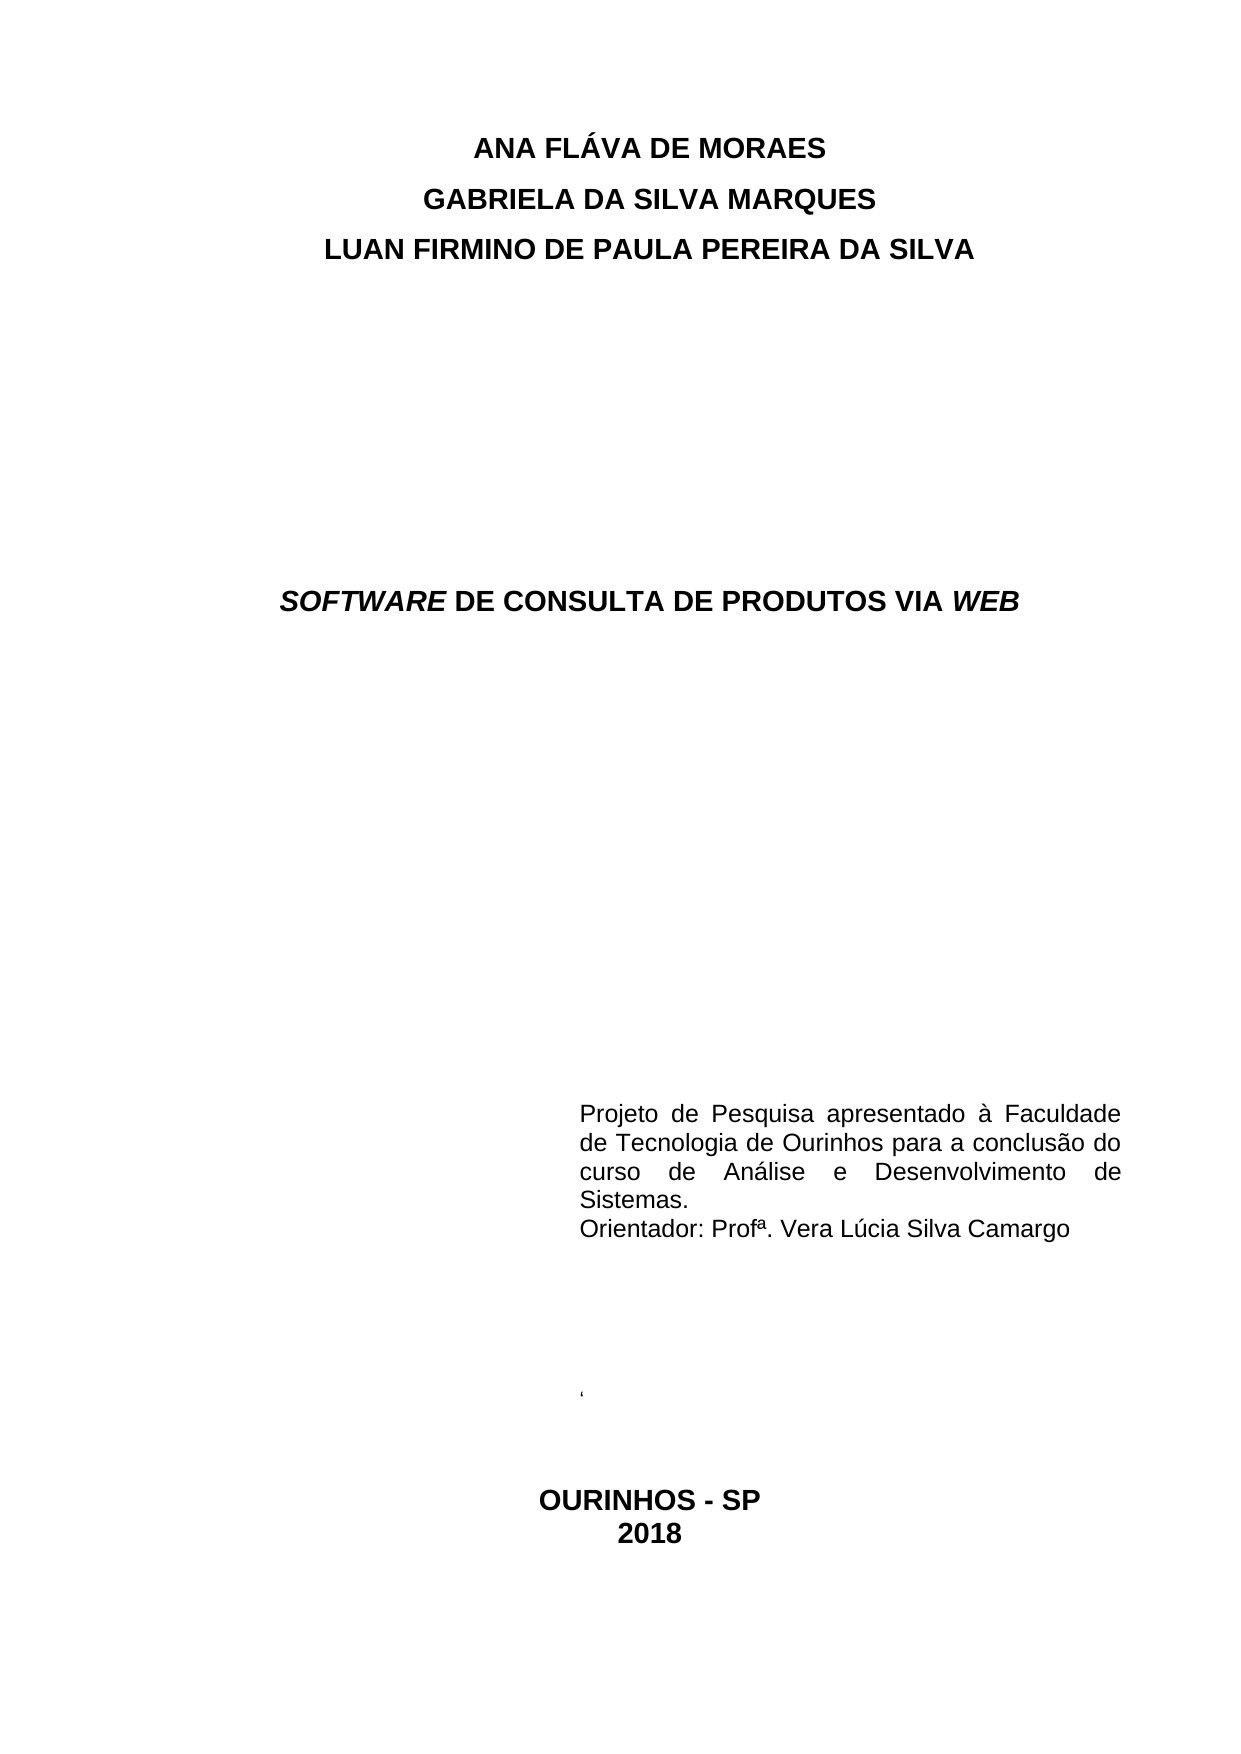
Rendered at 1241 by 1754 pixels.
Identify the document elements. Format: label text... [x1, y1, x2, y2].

text GABRIELA DA SILVA MARQUES [177, 182, 1122, 215]
text LUAN FIRMINO DE PAULA PEREIRA DA SILVA [177, 232, 1122, 266]
text OURINHOS - SP [177, 1483, 1122, 1516]
text 2018 [177, 1516, 1122, 1550]
text Orientador: Profª. Vera Lúcia Silva Camargo [579, 1214, 1122, 1243]
text ‘ [579, 1387, 1122, 1411]
text ANA FLÁVA DE MORAES [177, 131, 1122, 165]
text SOFTWARE DE CONSULTA DE PRODUTOS VIA WEB [177, 584, 1122, 618]
text Projeto de Pesquisa apresentado à Faculdade de Tecnologia de Ourinhos para a conclusão do curso de Análise e Desenvolvimento de Sistemas. [579, 1099, 1122, 1214]
